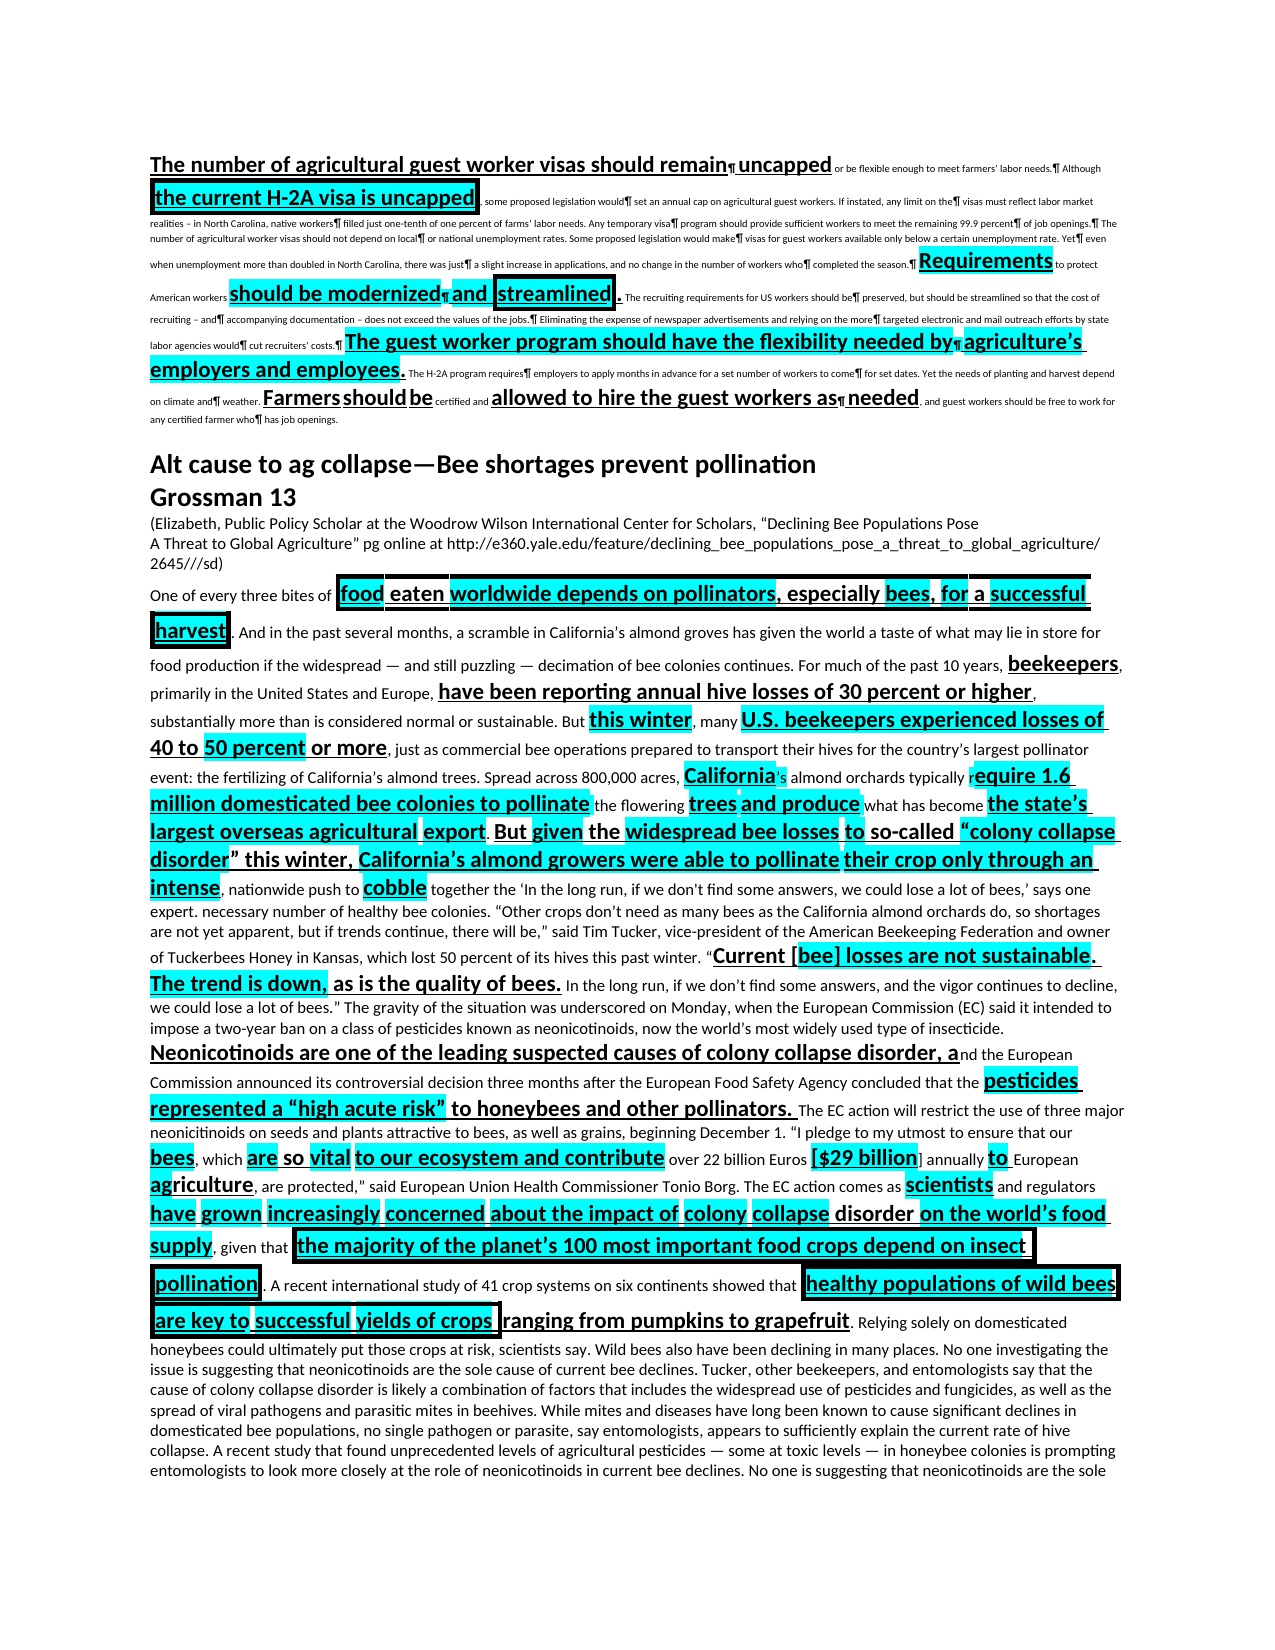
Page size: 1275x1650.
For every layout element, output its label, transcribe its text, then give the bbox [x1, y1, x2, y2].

text The number of agricultural guest worker visas should remain¶ uncapped or be flexible enough to meet farmers’ labor needs.¶ Although the current H-2A visa is uncapped, some proposed legislation would¶ set an annual cap on agricultural guest workers. If instated, any limit on the¶ visas must reflect labor market realities – in North Carolina, native workers¶ filled just one-tenth of one percent of farms’ labor needs. Any temporary visa¶ program should provide sufficient workers to meet the remaining 99.9 percent¶ of job openings.¶ The number of agricultural worker visas should not depend on local¶ or national unemployment rates. Some proposed legislation would make¶ visas for guest workers available only below a certain unemployment rate. Yet¶ even when unemployment more than doubled in North Carolina, there was just¶ a slight increase in applications, and no change in the number of workers who¶ completed the season.¶ Requirements to protect American workers should be modernized¶ and streamlined. The recruiting requirements for US workers should be¶ preserved, but should be streamlined so that the cost of recruiting – and¶ accompanying documentation – does not exceed the values of the jobs.¶ Eliminating the expense of newspaper advertisements and relying on the more¶ targeted electronic and mail outreach efforts by state labor agencies would¶ cut recruiters’ costs.¶ The guest worker program should have the flexibility needed by¶ agriculture’s employers and employees. The H-2A program requires¶ employers to apply months in advance for a set number of workers to come¶ for set dates. Yet the needs of planting and harvest depend on climate and¶ weather. Farmers should be certified and allowed to hire the guest workers as¶ needed, and guest workers should be free to work for any certified farmer who¶ has job openings. [150, 150, 1125, 426]
text Grossman 13 [150, 480, 1125, 513]
text (Elizabeth, Public Policy Scholar at the Woodrow Wilson International Center for Scholars, “Declining Bee Populations Pose [150, 513, 1125, 533]
subtitle Alt cause to ag collapse—Bee shortages prevent pollination [150, 447, 1125, 480]
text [150, 574, 1125, 1481]
text A Threat to Global Agriculture” pg online at http://e360.yale.edu/feature/declining_bee_populations_pose_a_threat_to_global_agriculture/2645///sd) [150, 533, 1125, 574]
